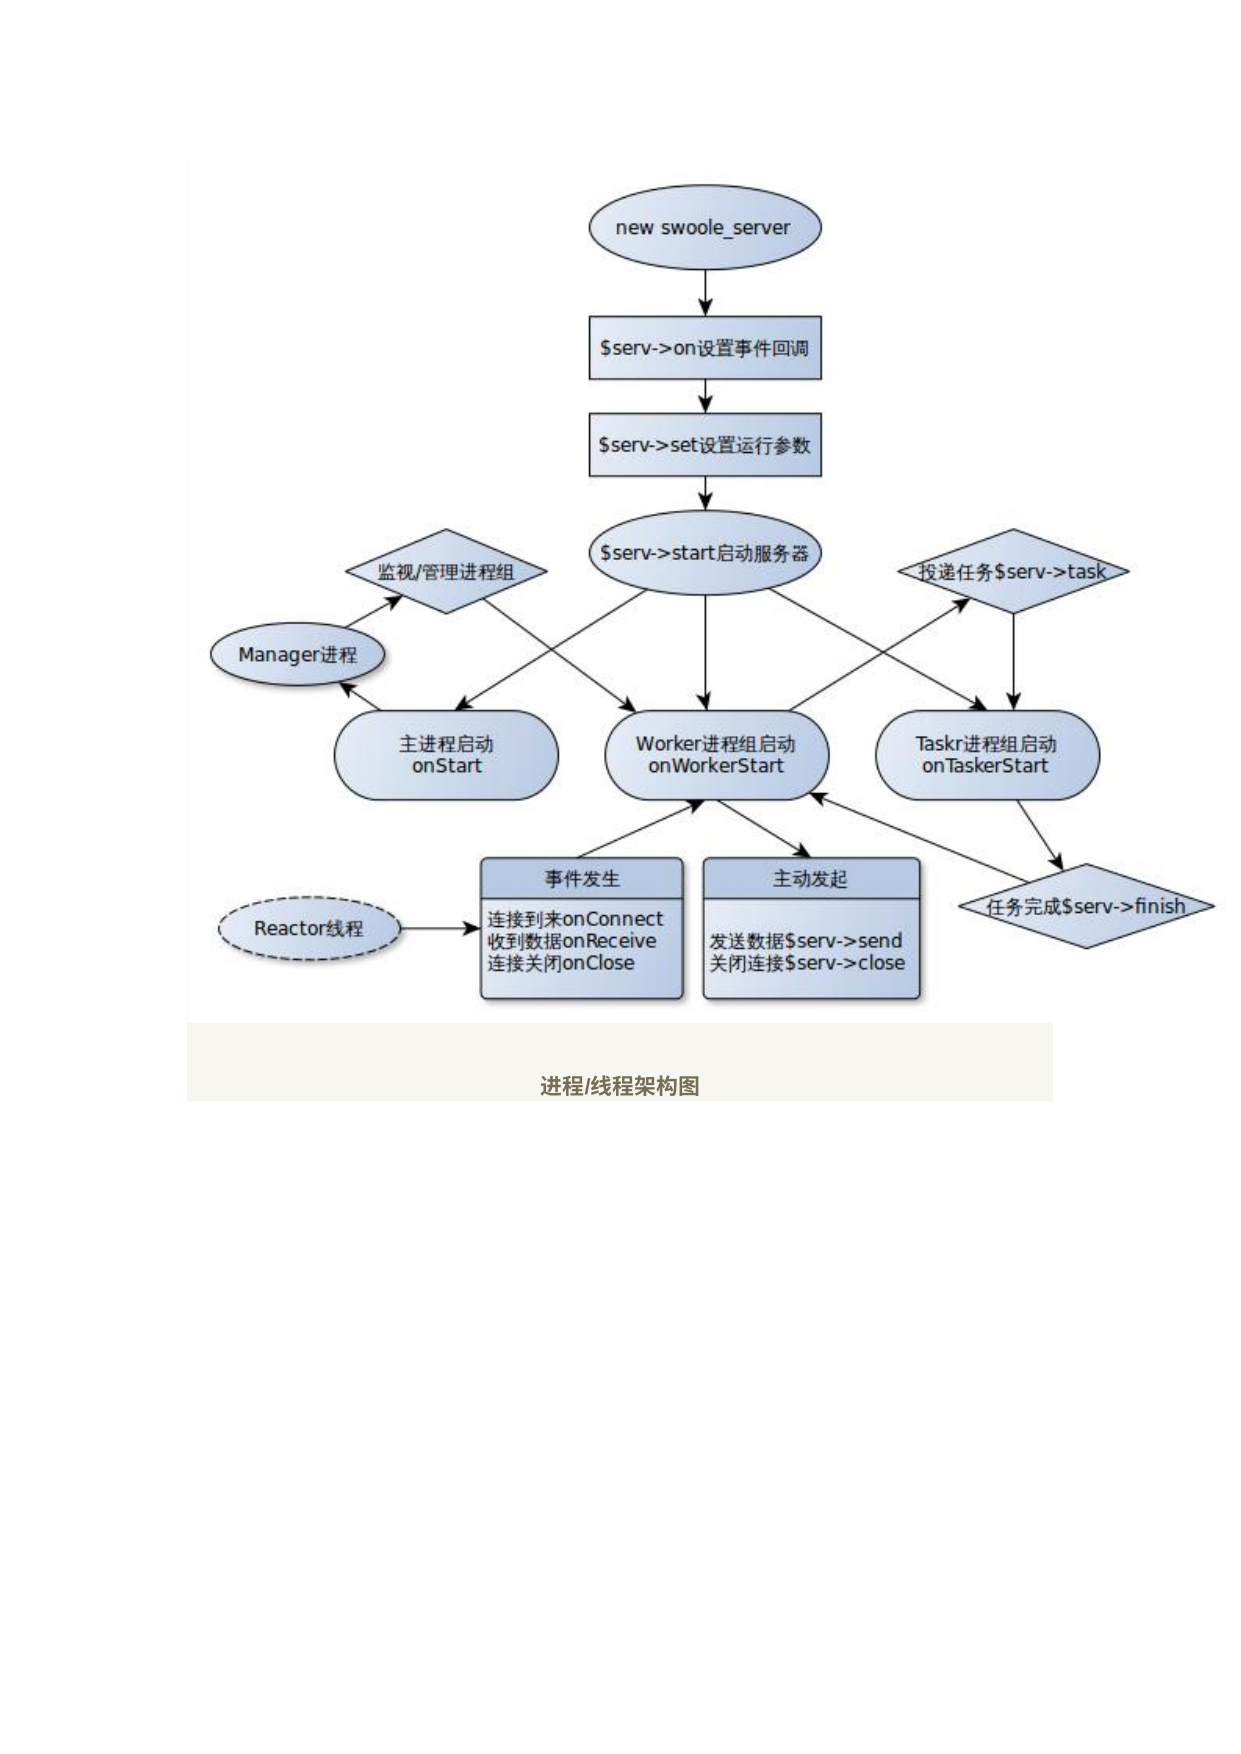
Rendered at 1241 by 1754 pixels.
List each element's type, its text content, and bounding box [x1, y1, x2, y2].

picture [187, 162, 1239, 1023]
text 进程/线程架构图 [187, 1069, 1053, 1101]
